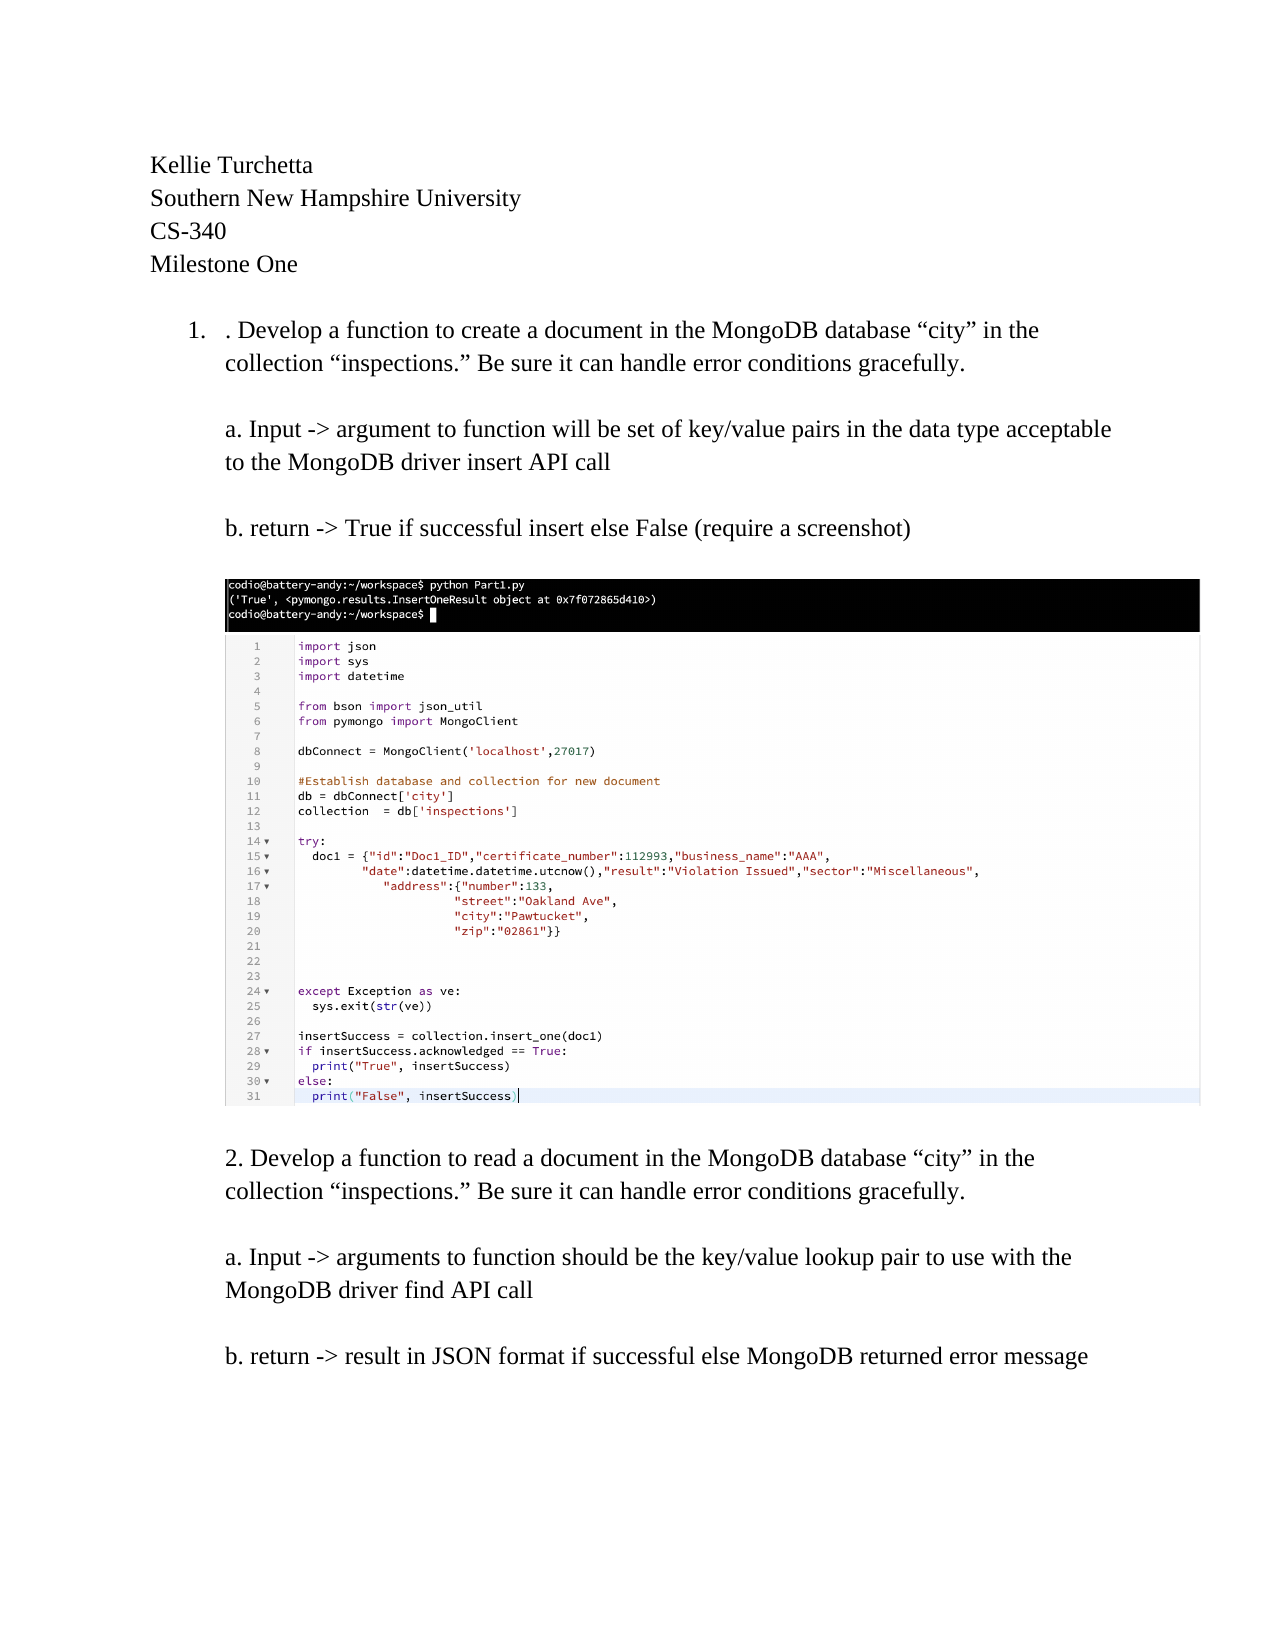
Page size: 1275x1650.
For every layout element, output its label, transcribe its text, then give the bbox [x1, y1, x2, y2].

text 2. Develop a function to read a document in the MongoDB database “city” in the collection “inspections.” Be sure it can handle error conditions gracefully. [225, 1143, 1125, 1205]
text Southern New Hampshire University [150, 183, 1125, 212]
text CS-340 [150, 216, 1125, 245]
list . Develop a function to create a document in the MongoDB database “city” in the collection “inspections.” Be sure it can handle error conditions gracefully. [187, 315, 1125, 377]
text Milestone One [150, 249, 1125, 278]
picture [225, 635, 1200, 1106]
text Kellie Turchetta [150, 150, 1125, 179]
picture [225, 579, 1200, 632]
text a. Input -> argument to function will be set of key/value pairs in the data type acceptable to the MongoDB driver insert API call [225, 414, 1125, 476]
text b. return -> result in JSON format if successful else MongoDB returned error message [225, 1341, 1125, 1370]
text b. return -> True if successful insert else False (require a screenshot) [225, 513, 1125, 542]
text a. Input -> arguments to function should be the key/value lookup pair to use with the MongoDB driver find API call [225, 1242, 1125, 1304]
